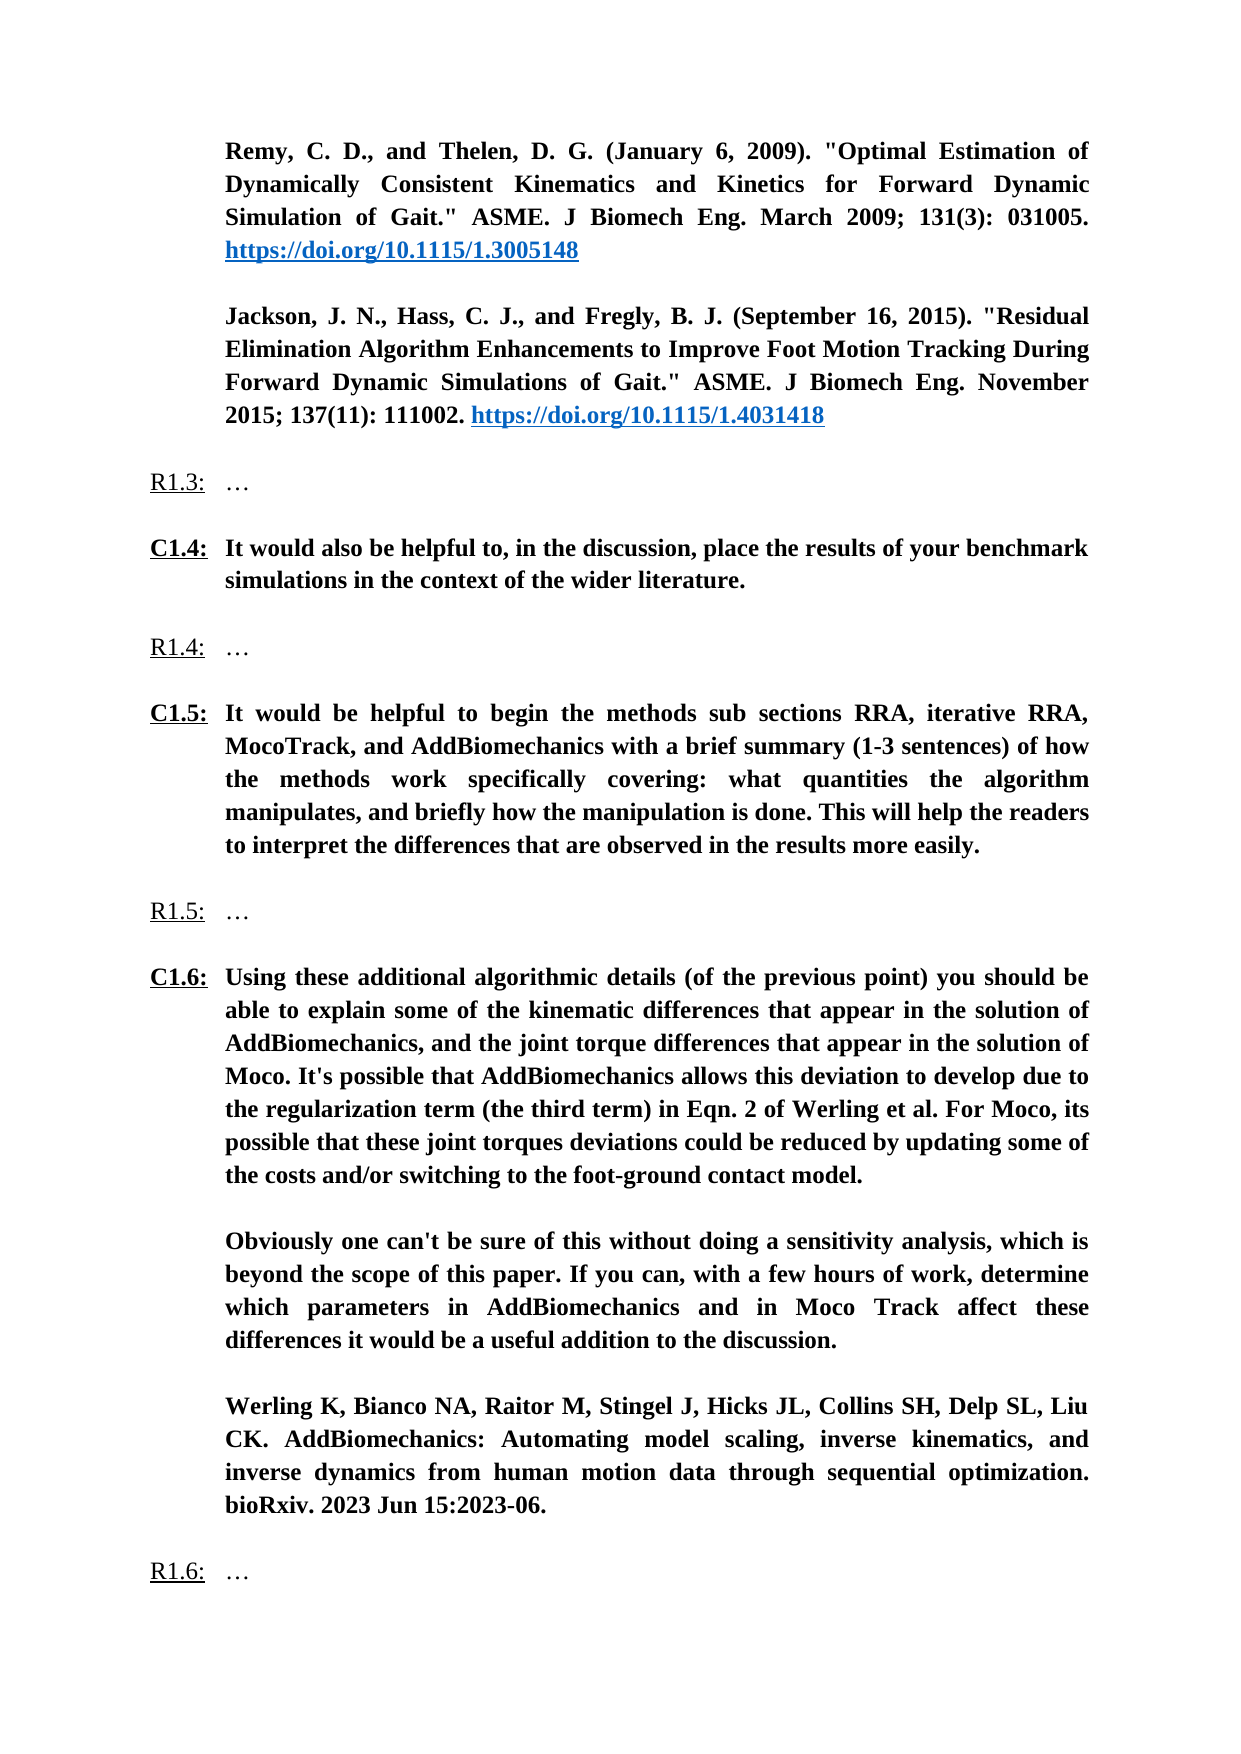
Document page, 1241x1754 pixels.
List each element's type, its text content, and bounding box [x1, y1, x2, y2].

text Werling K, Bianco NA, Raitor M, Stingel J, Hicks JL, Collins SH, Delp SL, Liu CK. AddBiomechanics: Automating model scaling, inverse kinematics, and inverse dynamics from human motion data through sequential optimization. bioRxiv. 2023 Jun 15:2023-06. [225, 1391, 1090, 1519]
text Obviously one can't be sure of this without doing a sensitivity analysis, which is beyond the scope of this paper. If you can, with a few hours of work, determine which parameters in AddBiomechanics and in Moco Track affect these differences it would be a useful addition to the discussion. [150, 1226, 1090, 1354]
text R1.3: … [150, 467, 1090, 495]
text Jackson, J. N., Hass, C. J., and Fregly, B. J. (September 16, 2015). "Residual Elimination Algorithm Enhancements to Improve Foot Motion Tracking During Forward Dynamic Simulations of Gait." ASME. J Biomech Eng. November 2015; 137(11): 111002. https://doi.org/10.1115/1.4031418 [150, 268, 1090, 429]
text C1.5: It would be helpful to begin the methods sub sections RRA, iterative RRA, MocoTrack, and AddBiomechanics with a brief summary (1-3 sentences) of how the methods work specifically covering: what quantities the algorithm manipulates, and briefly how the manipulation is done. This will help the readers to interpret the differences that are observed in the results more easily. [150, 698, 1090, 858]
text C1.6: Using these additional algorithmic details (of the previous point) you should be able to explain some of the kinematic differences that appear in the solution of AddBiomechanics, and the joint torque differences that appear in the solution of Moco. It's possible that AddBiomechanics allows this deviation to develop due to the regularization term (the third term) in Eqn. 2 of Werling et al. For Moco, its possible that these joint torques deviations could be reduced by updating some of the costs and/or switching to the foot-ground contact model. [150, 962, 1090, 1189]
text R1.6: … [150, 1556, 1090, 1585]
text Remy, C. D., and Thelen, D. G. (January 6, 2009). "Optimal Estimation of Dynamically Consistent Kinematics and Kinetics for Forward Dynamic Simulation of Gait." ASME. J Biomech Eng. March 2009; 131(3): 031005. https://doi.org/10.1115/1.3005148 [150, 103, 1090, 264]
text C1.4: It would also be helpful to, in the discussion, place the results of your benchmark simulations in the context of the wider literature. [150, 533, 1090, 594]
text R1.4: … [150, 632, 1090, 660]
text R1.5: … [150, 896, 1090, 924]
